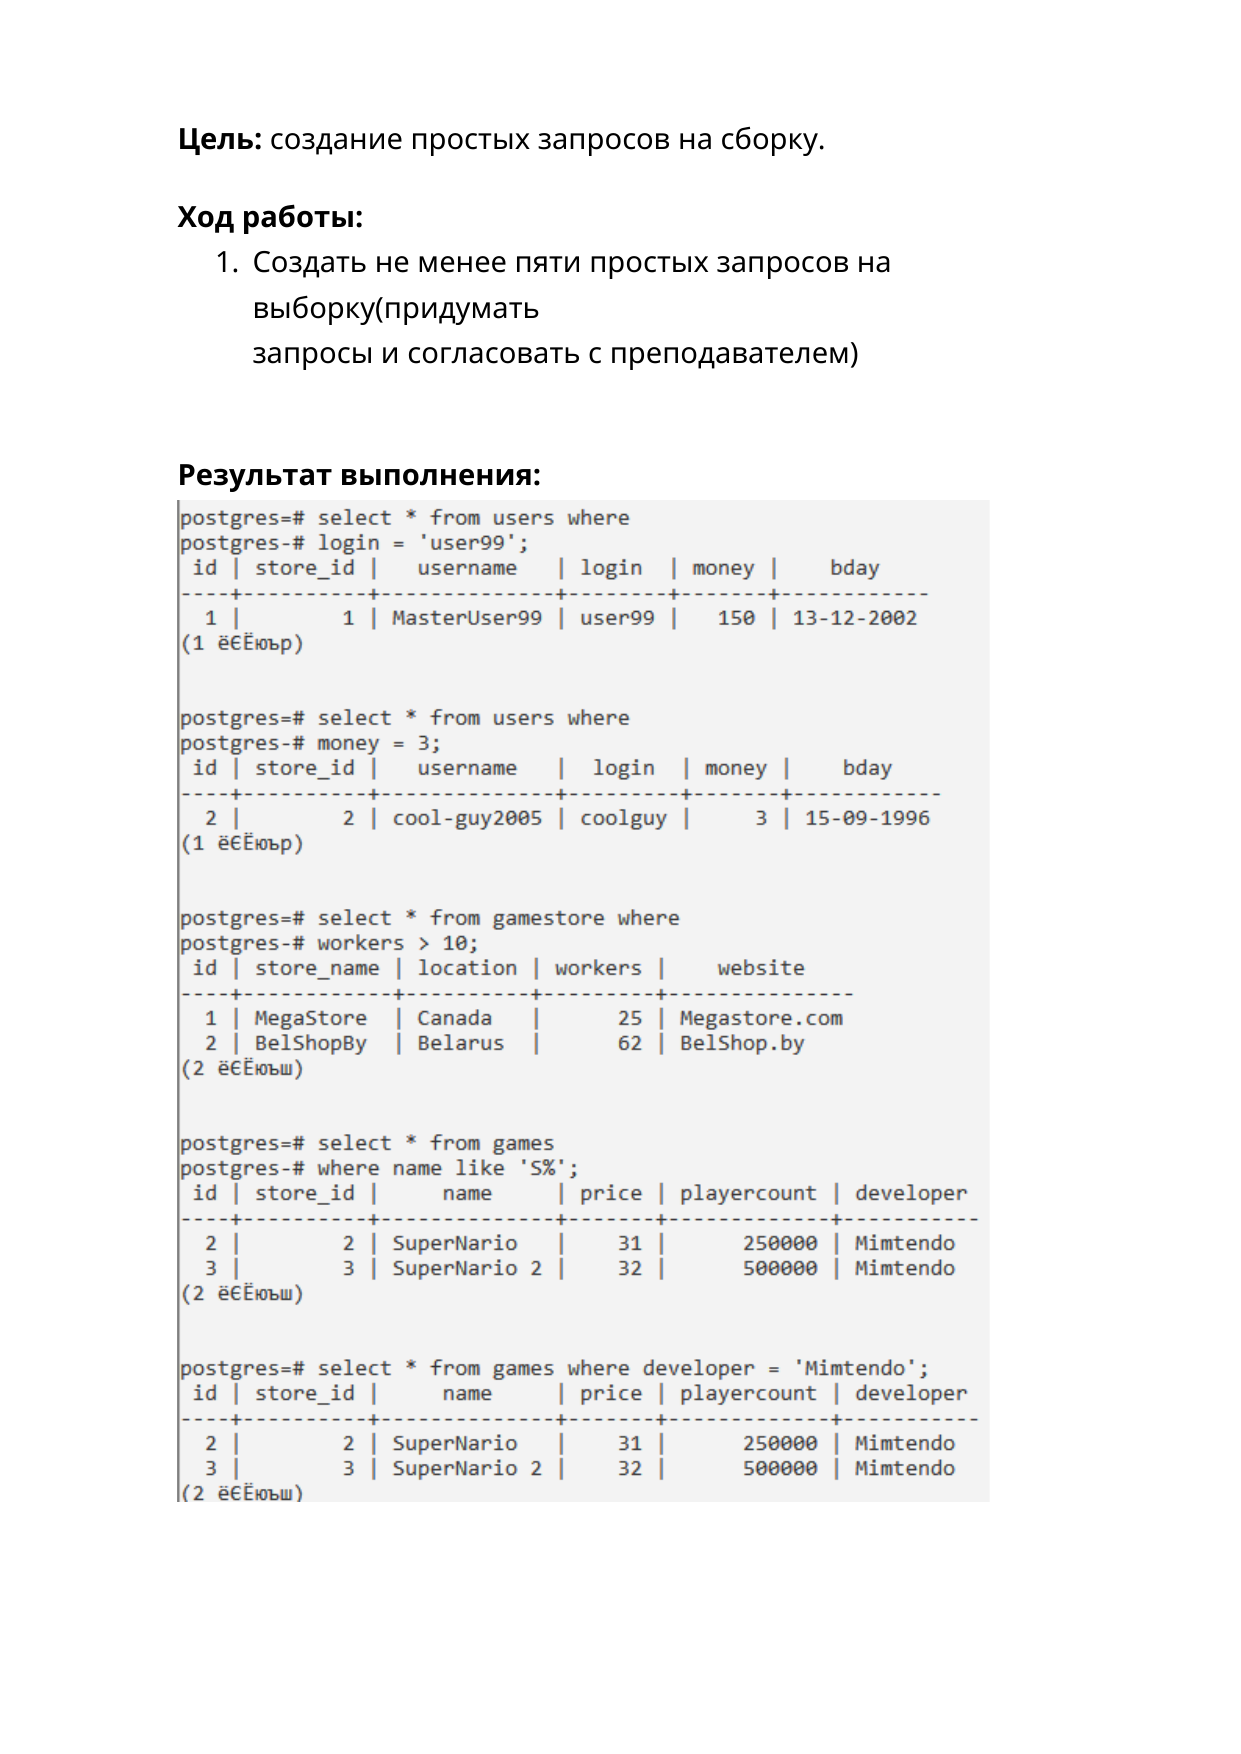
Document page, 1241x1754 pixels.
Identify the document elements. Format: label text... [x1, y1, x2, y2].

text Ход работы: [177, 196, 1152, 236]
list Создать не менее пяти простых запросов на выборку(придумать запросы и согласовать с преподавателем) [215, 242, 1152, 372]
picture [177, 500, 990, 1502]
text Цель: создание простых запросов на сборку. [177, 118, 1152, 158]
text Результат выполнения: [177, 454, 1152, 494]
